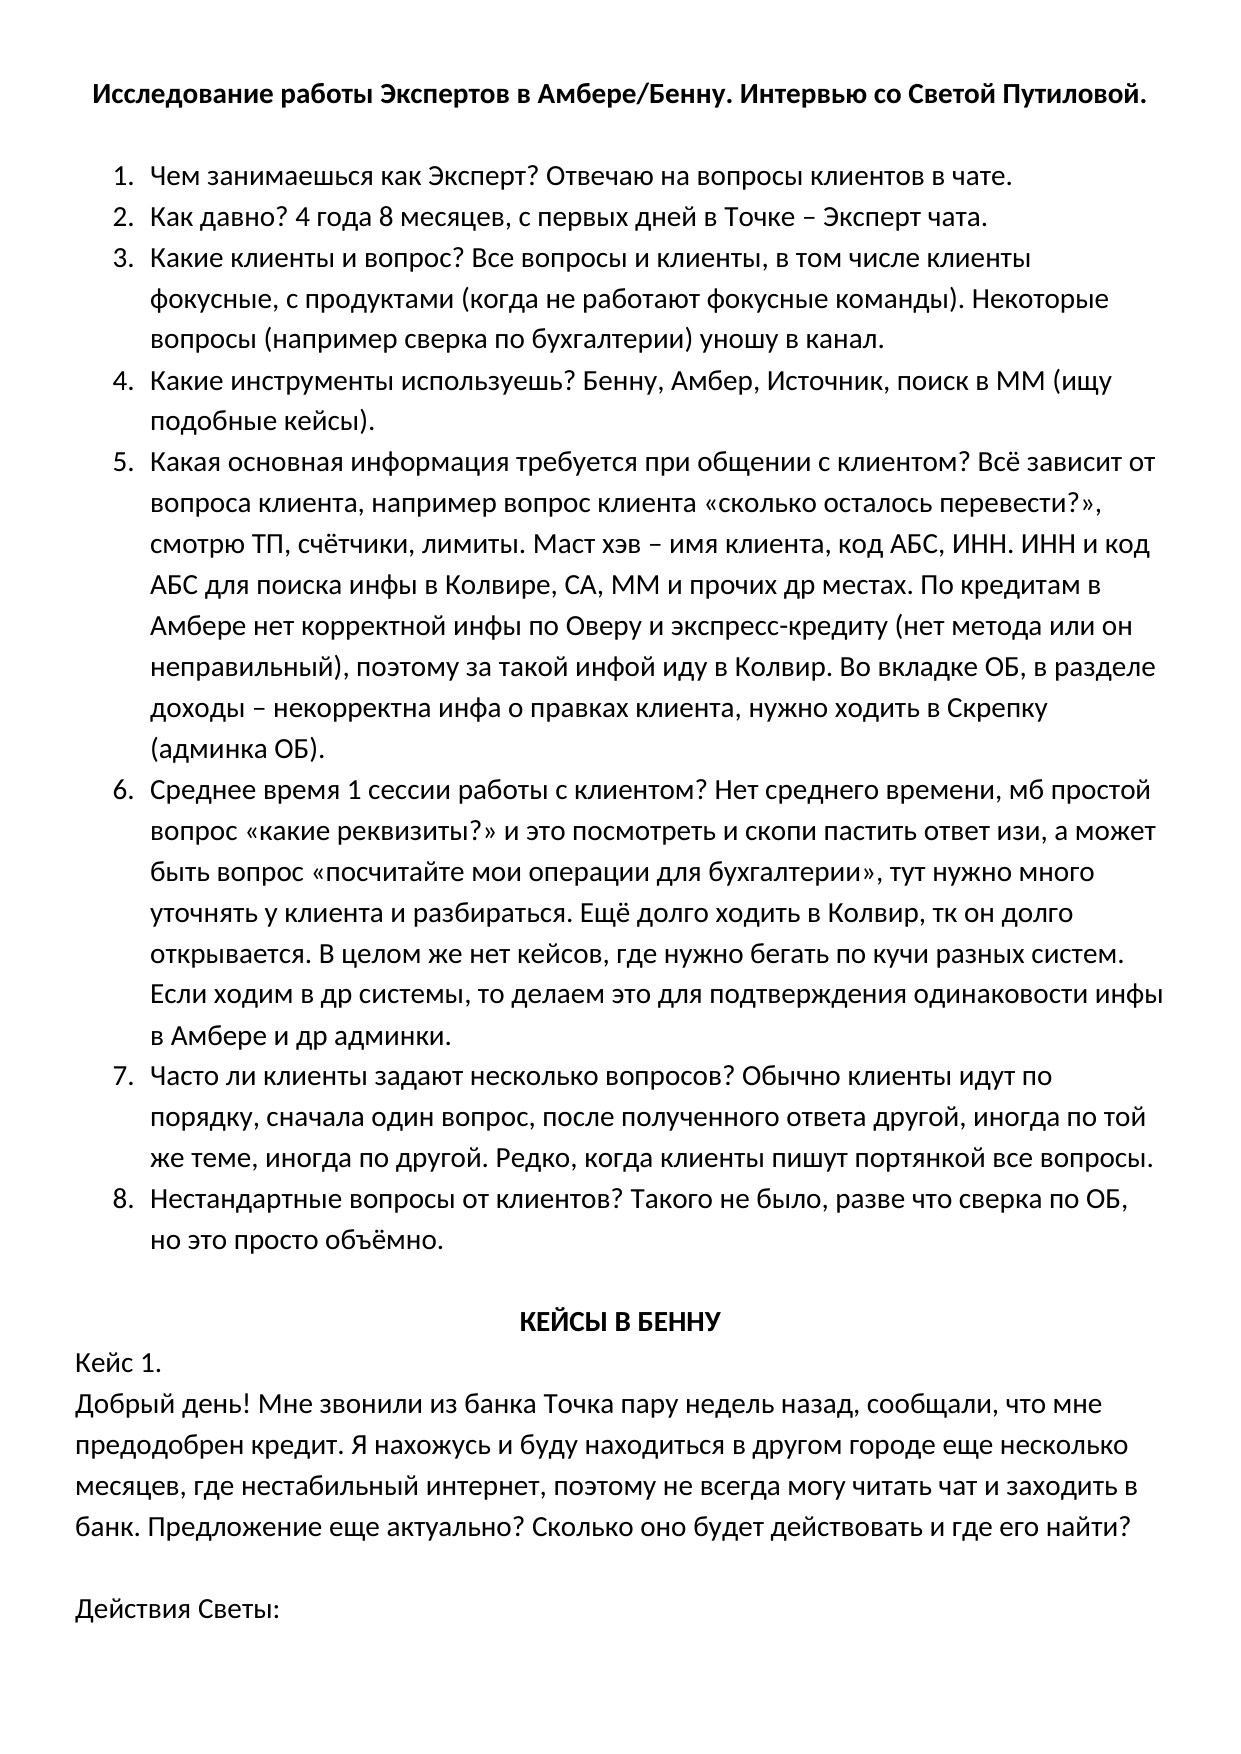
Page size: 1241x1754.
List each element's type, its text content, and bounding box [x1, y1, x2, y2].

text Действия Светы: [75, 1590, 1165, 1625]
text КЕЙСЫ В БЕННУ [75, 1303, 1165, 1339]
list Среднее время 1 сессии работы с клиентом? Нет среднего времени, мб простой вопрос «какие реквизиты?» и это посмотреть и скопи пастить ответ изи, а может быть вопрос «посчитайте мои операции для бухгалтерии», тут нужно много уточнять у клиента и разбираться. Ещё долго ходить в Колвир, тк он долго открывается. В целом же нет кейсов, где нужно бегать по кучи разных систем. Если ходим в др системы, то делаем это для подтверждения одинаковости инфы в Амбере и др админки. [112, 771, 1165, 1052]
list Какие инструменты используешь? Бенну, Амбер, Источник, поиск в ММ (ищу подобные кейсы). [112, 362, 1165, 438]
text Кейс 1. [75, 1344, 1165, 1380]
list Как давно? 4 года 8 месяцев, с первых дней в Точке – Эксперт чата. [112, 198, 1165, 233]
list Часто ли клиенты задают несколько вопросов? Обычно клиенты идут по порядку, сначала один вопрос, после полученного ответа другой, иногда по той же теме, иногда по другой. Редко, когда клиенты пишут портянкой все вопросы. [112, 1057, 1165, 1175]
list Какие клиенты и вопрос? Все вопросы и клиенты, в том числе клиенты фокусные, с продуктами (когда не работают фокусные команды). Некоторые вопросы (например сверка по бухгалтерии) уношу в канал. [112, 239, 1165, 356]
text Добрый день! Мне звонили из банка Точка пару недель назад, сообщали, что мне предодобрен кредит. Я нахожусь и буду находиться в другом городе еще несколько месяцев, где нестабильный интернет, поэтому не всегда могу читать чат и заходить в банк. Предложение еще актуально? Сколько оно будет действовать и где его найти? [75, 1385, 1165, 1543]
list Какая основная информация требуется при общении с клиентом? Всё зависит от вопроса клиента, например вопрос клиента «сколько осталось перевести?», смотрю ТП, счётчики, лимиты. Маст хэв – имя клиента, код АБС, ИНН. ИНН и код АБС для поиска инфы в Колвире, СА, ММ и прочих др местах. По кредитам в Амбере нет корректной инфы по Оверу и экспресс-кредиту (нет метода или он неправильный), поэтому за такой инфой иду в Колвир. Во вкладке ОБ, в разделе доходы – некорректна инфа о правках клиента, нужно ходить в Скрепку (админка ОБ). [112, 443, 1165, 766]
text Исследование работы Экспертов в Амбере/Бенну. Интервью со Светой Путиловой. [75, 75, 1165, 111]
list Чем занимаешься как Эксперт? Отвечаю на вопросы клиентов в чате. [112, 157, 1165, 192]
list Нестандартные вопросы от клиентов? Такого не было, разве что сверка по ОБ, но это просто объёмно. [112, 1180, 1165, 1257]
